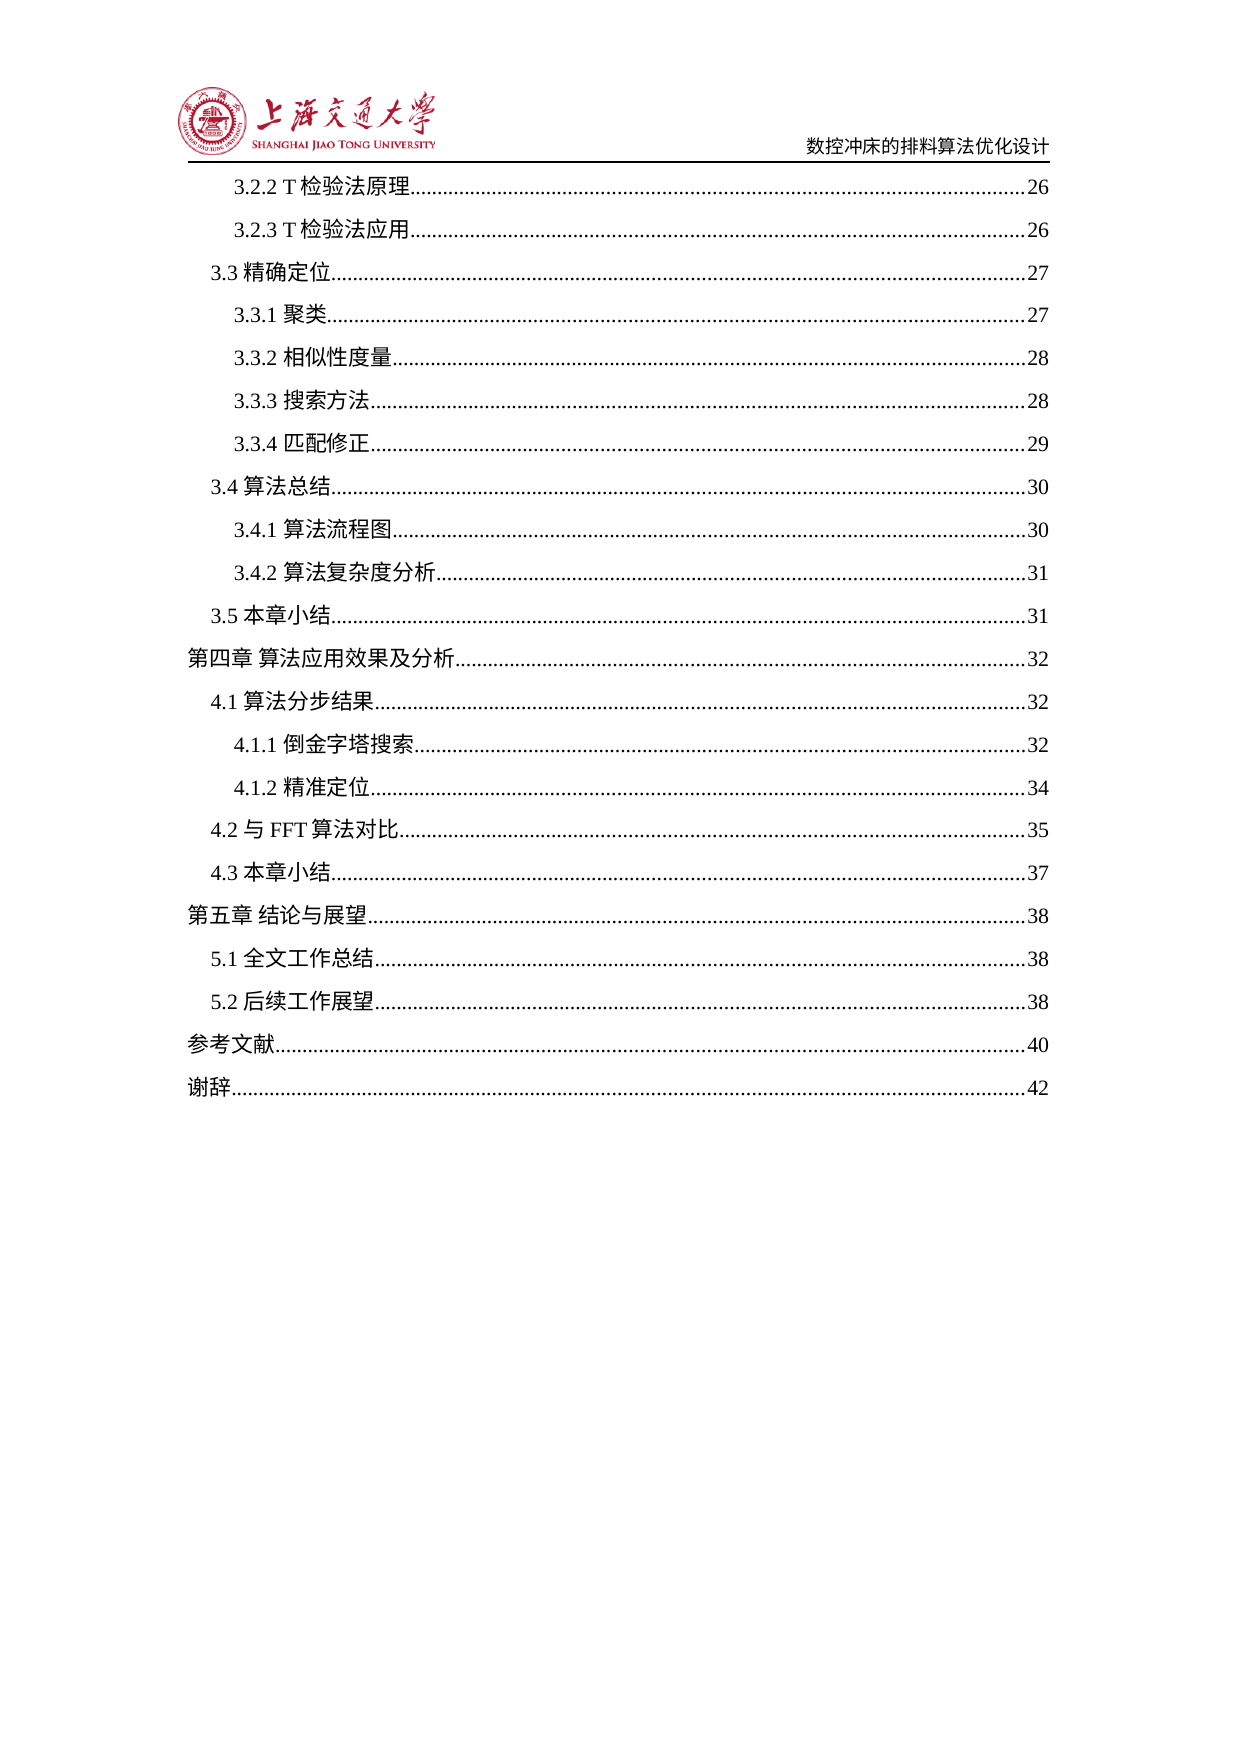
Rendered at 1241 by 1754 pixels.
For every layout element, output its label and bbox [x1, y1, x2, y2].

picture [178, 87, 436, 155]
